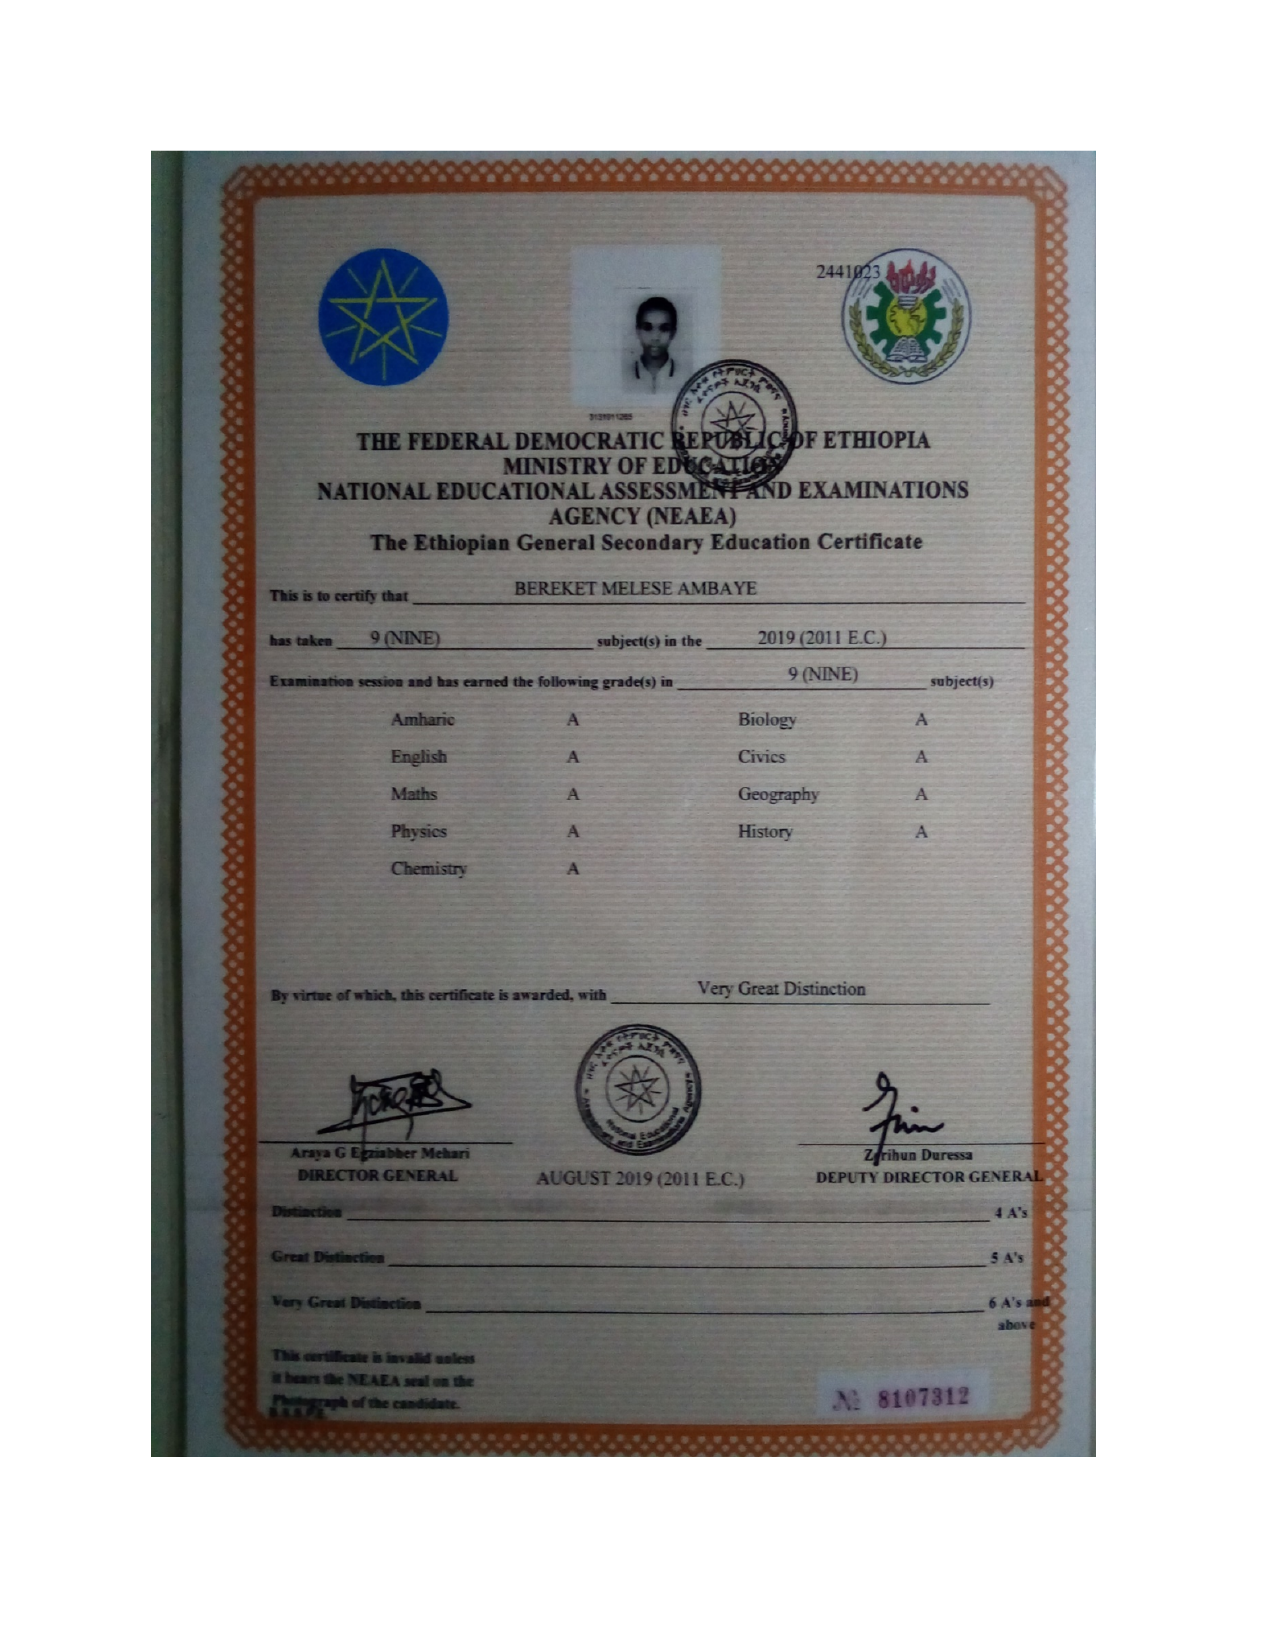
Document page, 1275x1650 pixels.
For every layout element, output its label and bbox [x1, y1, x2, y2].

picture [152, 152, 1095, 1456]
